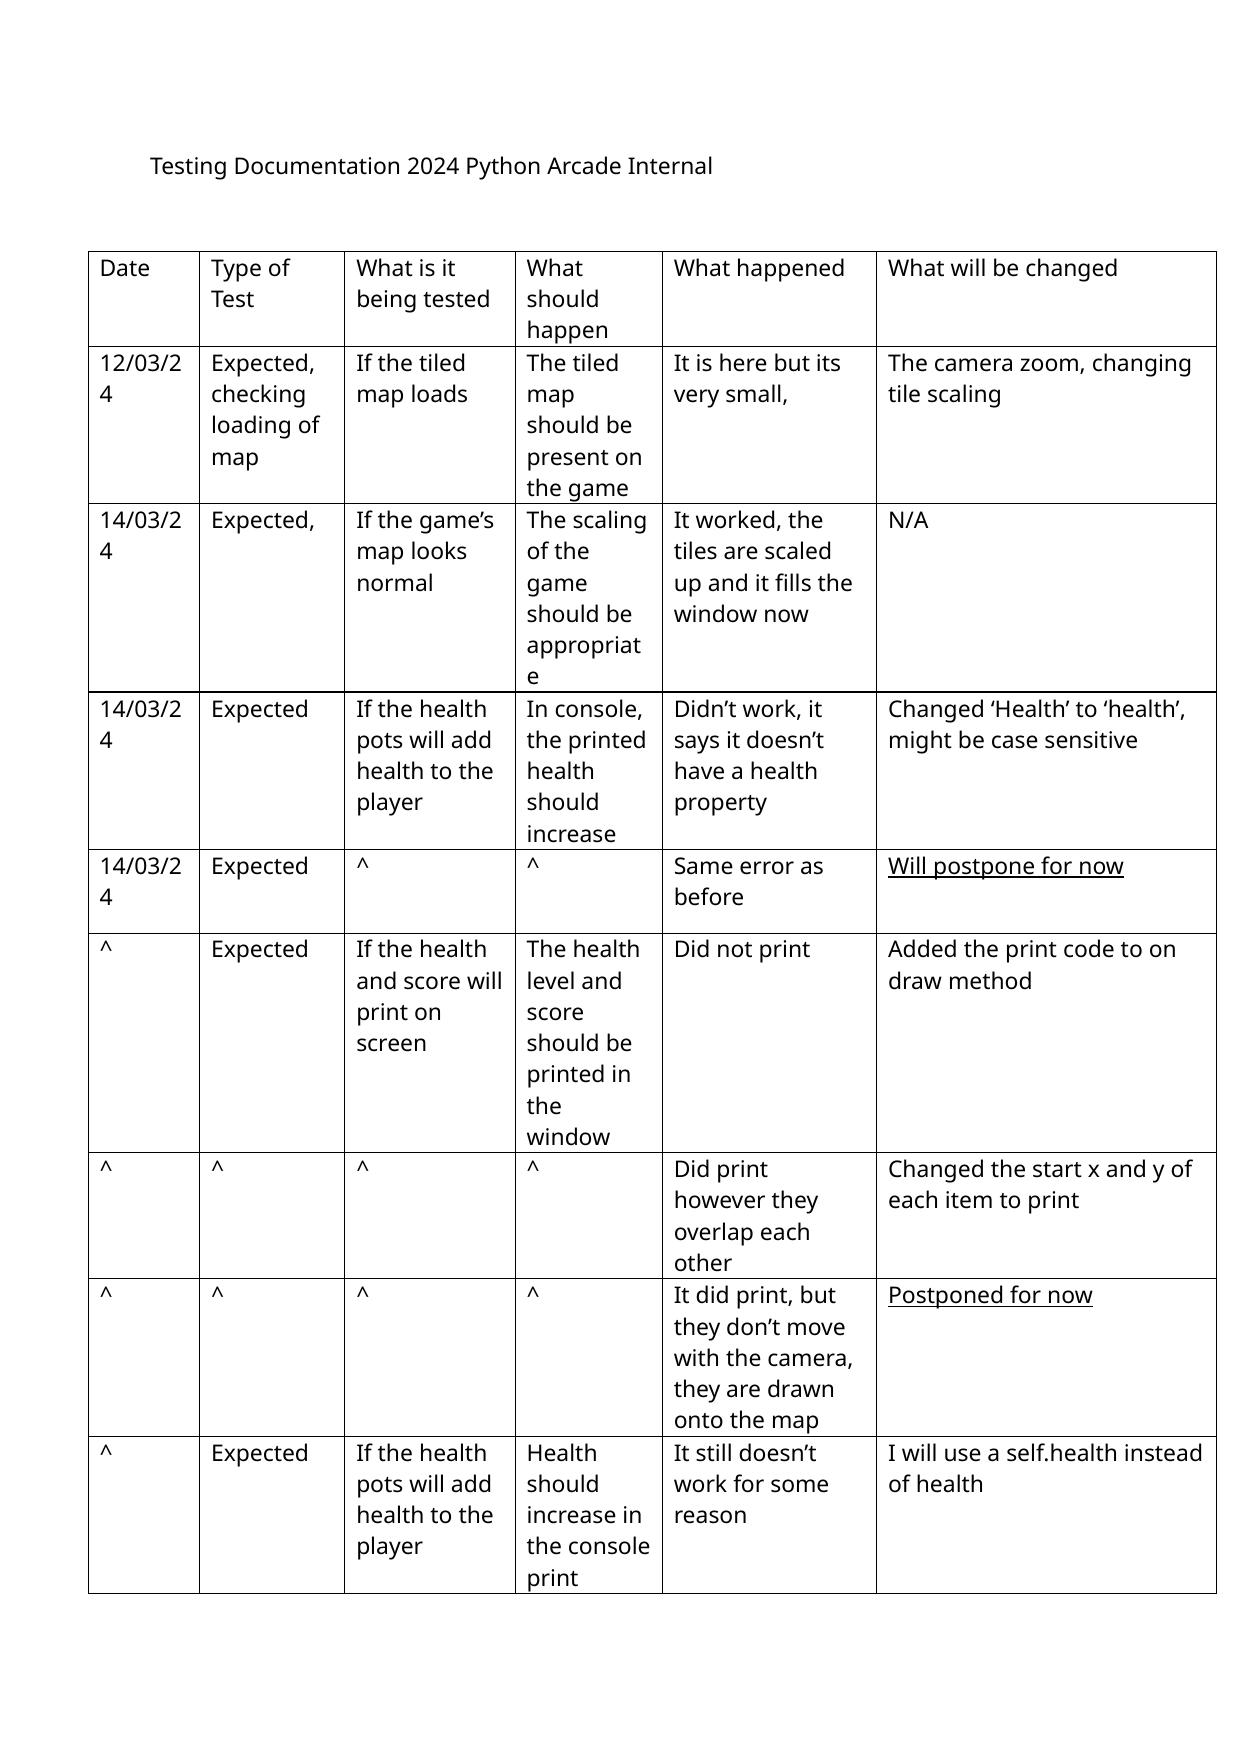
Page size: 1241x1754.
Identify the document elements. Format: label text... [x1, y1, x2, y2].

table_cell Expected [200, 1437, 344, 1593]
table_header Date [89, 252, 199, 346]
table_cell Expected, checking loading of map [200, 347, 344, 503]
table_cell Changed ‘Health’ to ‘health’, might be case sensitive [877, 693, 1216, 849]
text Testing Documentation 2024 Python Arcade Internal [150, 150, 1090, 181]
table_cell ^ [200, 1153, 344, 1278]
table_cell Expected [200, 693, 344, 849]
table_cell ^ [345, 1153, 515, 1278]
table_cell ^ [200, 1279, 344, 1436]
table_header What will be changed [877, 252, 1216, 346]
table_cell Same error as before [663, 850, 876, 932]
table_cell I will use a self.health instead of health [877, 1437, 1216, 1593]
table_cell ^ [89, 934, 199, 1152]
table_cell If the health pots will add health to the player [345, 693, 515, 849]
table_cell Did not print [663, 934, 876, 1152]
table_cell N/A [877, 504, 1216, 691]
table_cell ^ [516, 1279, 662, 1436]
table_header What happened [663, 252, 876, 346]
table_cell If the health and score will print on screen [345, 934, 515, 1152]
table_cell If the tiled map loads [345, 347, 515, 503]
table_cell In console, the printed health should increase [516, 693, 662, 849]
table_cell The health level and score should be printed in the window [516, 934, 662, 1152]
table_cell It is here but its very small, [663, 347, 876, 503]
table_cell 14/03/24 [89, 693, 199, 849]
table_cell Postponed for now [877, 1279, 1216, 1436]
table_cell Expected, [200, 504, 344, 691]
table_header Type of Test [200, 252, 344, 346]
table_cell It worked, the tiles are scaled up and it fills the window now [663, 504, 876, 691]
table_header What should happen [516, 252, 662, 346]
table_cell It still doesn’t work for some reason [663, 1437, 876, 1593]
table_cell Expected [200, 850, 344, 932]
table_cell The scaling of the game should be appropriate [516, 504, 662, 691]
table_cell Didn’t work, it says it doesn’t have a health property [663, 693, 876, 849]
table_cell 14/03/24 [89, 504, 199, 691]
table_cell Health should increase in the console print [516, 1437, 662, 1593]
table_cell Expected [200, 934, 344, 1152]
table_cell ^ [89, 1279, 199, 1436]
table_cell ^ [345, 850, 515, 932]
table_cell Added the print code to on draw method [877, 934, 1216, 1152]
table_cell It did print, but they don’t move with the camera, they are drawn onto the map [663, 1279, 876, 1436]
table_cell Changed the start x and y of each item to print [877, 1153, 1216, 1278]
table_cell Will postpone for now [877, 850, 1216, 932]
table_cell ^ [345, 1279, 515, 1436]
table_cell If the health pots will add health to the player [345, 1437, 515, 1593]
table_cell 14/03/24 [89, 850, 199, 932]
table_cell 12/03/24 [89, 347, 199, 503]
table_cell The camera zoom, changing tile scaling [877, 347, 1216, 503]
table_cell If the game’s map looks normal [345, 504, 515, 691]
table_header What is it being tested [345, 252, 515, 346]
table_cell ^ [89, 1153, 199, 1278]
table_cell ^ [516, 850, 662, 932]
table_cell The tiled map should be present on the game [516, 347, 662, 503]
table_cell Did print however they overlap each other [663, 1153, 876, 1278]
table_cell ^ [516, 1153, 662, 1278]
table_cell ^ [89, 1437, 199, 1593]
